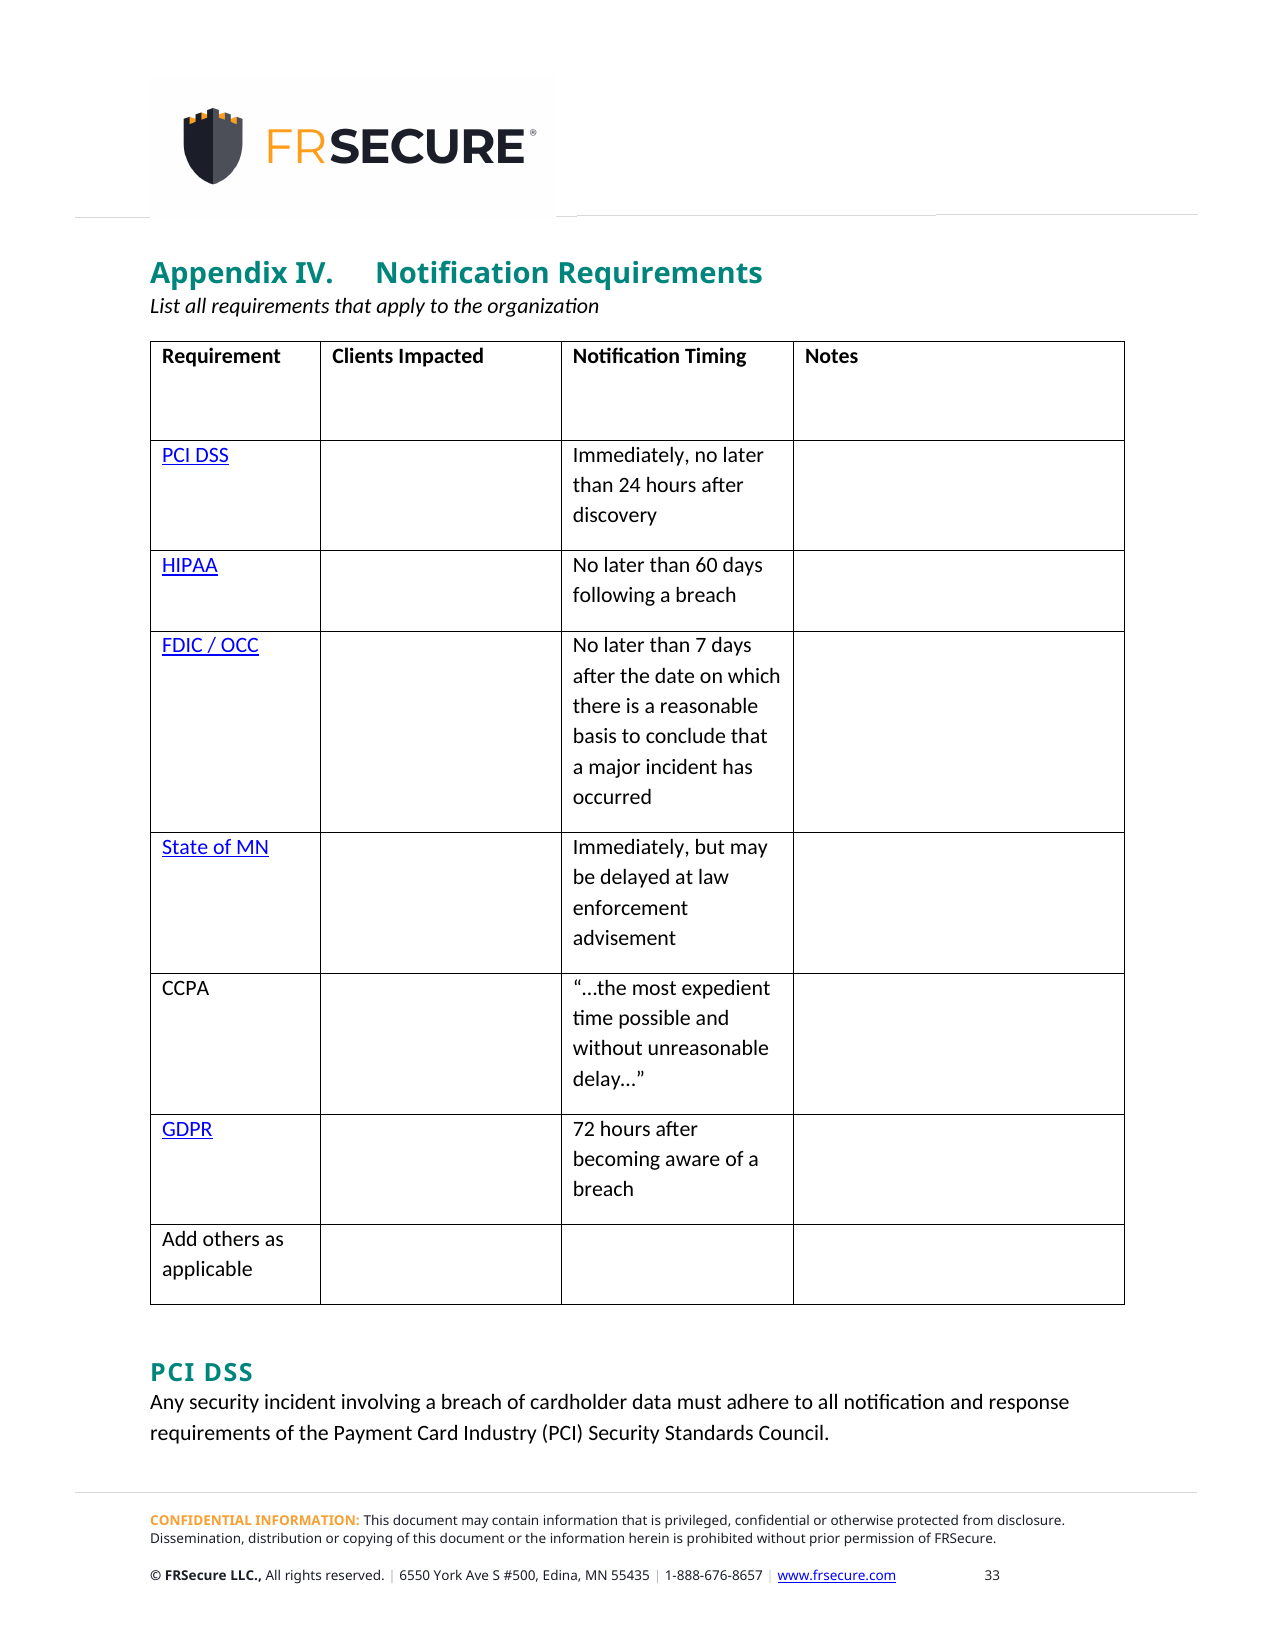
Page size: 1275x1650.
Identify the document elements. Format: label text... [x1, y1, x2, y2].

text Notification Requirements [150, 252, 1125, 292]
table_cell [321, 974, 561, 1114]
table_cell “…the most expedient time possible and without unreasonable delay…” [562, 974, 793, 1114]
text List all requirements that apply to the organization [150, 292, 1125, 318]
table_cell [794, 974, 1124, 1114]
table_cell [794, 1225, 1124, 1304]
table_cell HIPAA [151, 551, 320, 631]
table_cell CCPA [151, 974, 320, 1114]
table_header Notification Timing [562, 342, 793, 440]
subtitle PCI DSS [150, 1354, 1125, 1388]
table_header Clients Impacted [321, 342, 561, 440]
table_cell [562, 1225, 793, 1304]
table_cell [321, 632, 561, 832]
table_cell Add others as applicable [151, 1225, 320, 1304]
table_cell [794, 1115, 1124, 1224]
table_cell [794, 632, 1124, 832]
table_cell [321, 551, 561, 631]
table_cell [321, 441, 561, 550]
table_cell No later than 7 days after the date on which there is a reasonable basis to conclude that a major incident has occurred [562, 632, 793, 832]
table_cell PCI DSS [151, 441, 320, 550]
table_cell GDPR [151, 1115, 320, 1224]
table_cell [794, 833, 1124, 973]
table_header Notes [794, 342, 1124, 440]
picture [150, 75, 557, 218]
table_cell [321, 833, 561, 973]
table_cell [321, 1115, 561, 1224]
table_cell [794, 551, 1124, 631]
text Any security incident involving a breach of cardholder data must adhere to all notification and response requirements of the Payment Card Industry (PCI) Security Standards Council. [150, 1388, 1125, 1446]
table_cell Immediately, but may be delayed at law enforcement advisement [562, 833, 793, 973]
table_cell [794, 441, 1124, 550]
table_cell FDIC / OCC [151, 632, 320, 832]
table_header Requirement [151, 342, 320, 440]
table_cell State of MN [151, 833, 320, 973]
table_cell 72 hours after becoming aware of a breach [562, 1115, 793, 1224]
table_cell [321, 1225, 561, 1304]
table_cell Immediately, no later than 24 hours after discovery [562, 441, 793, 550]
table_cell No later than 60 days following a breach [562, 551, 793, 631]
